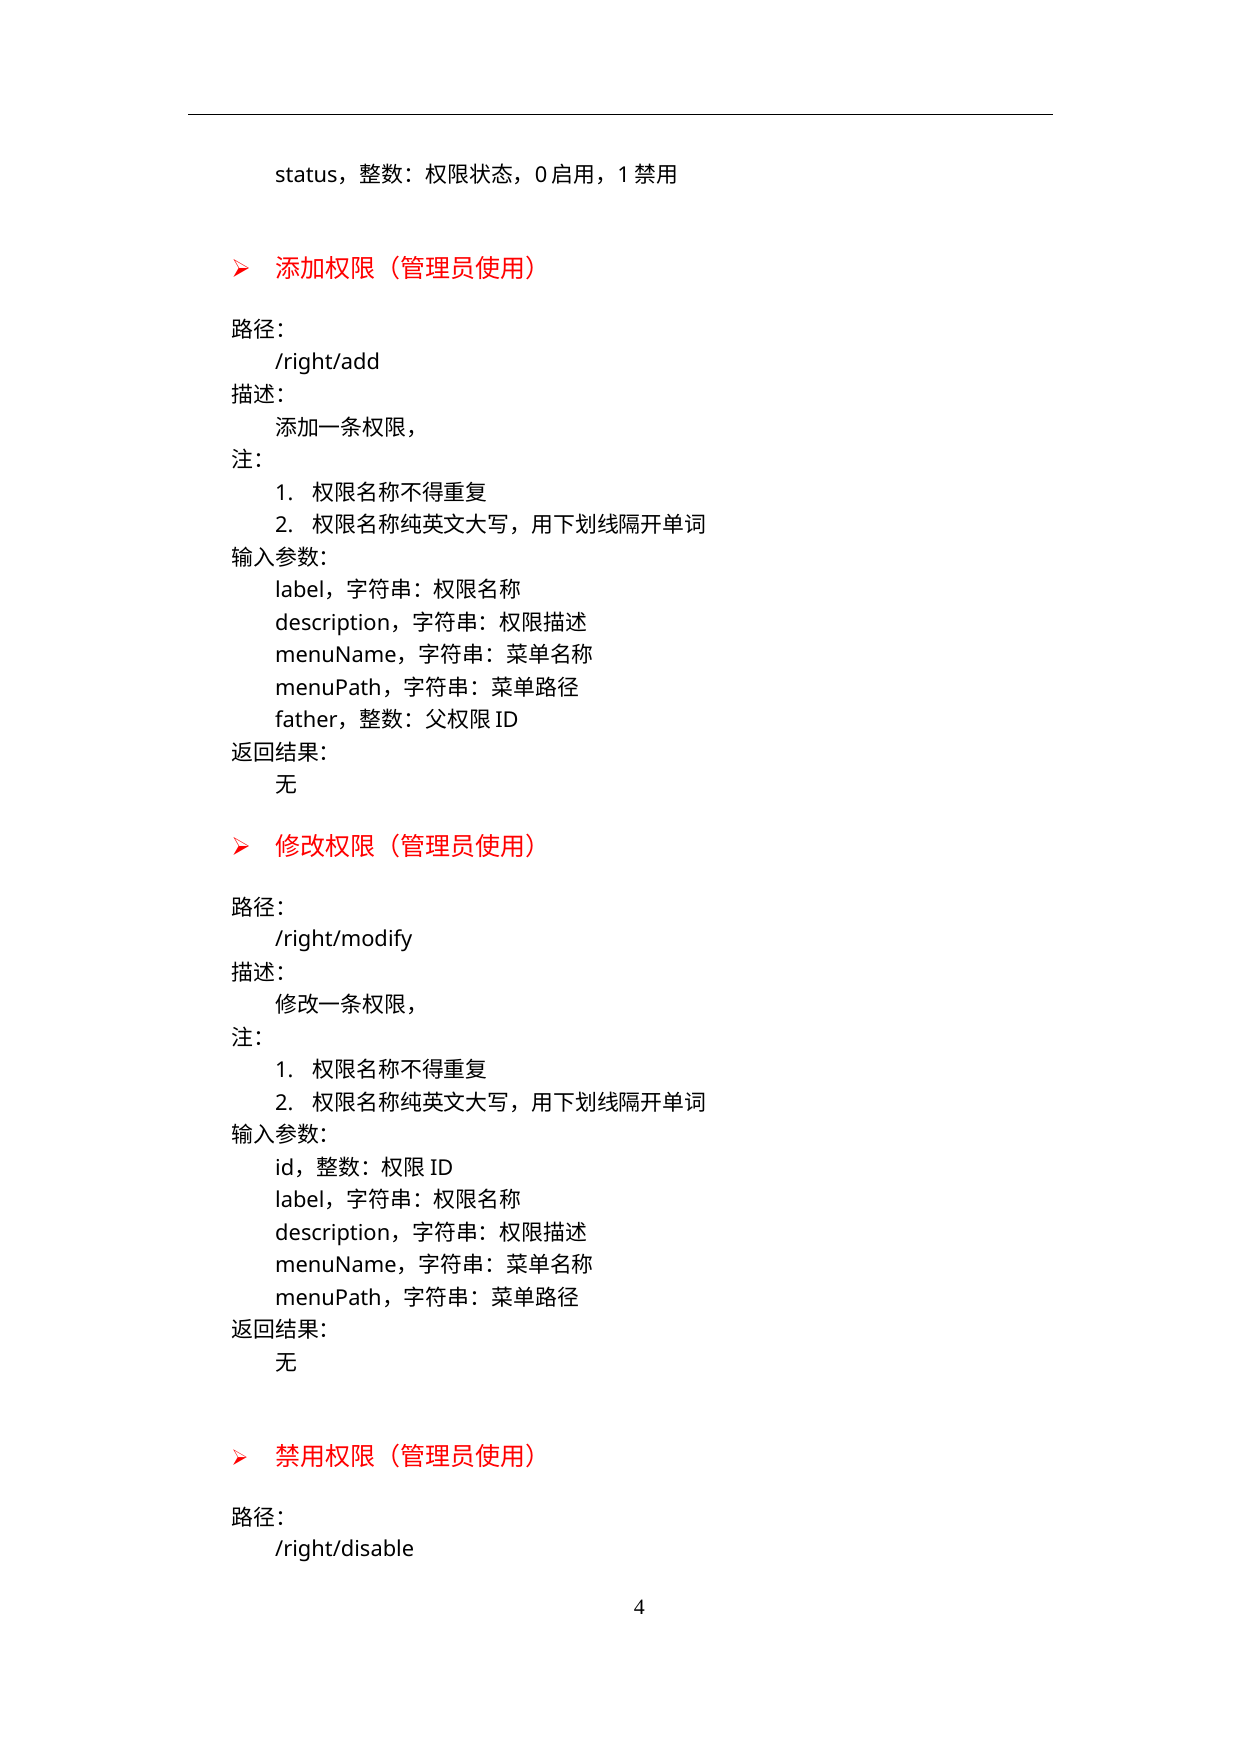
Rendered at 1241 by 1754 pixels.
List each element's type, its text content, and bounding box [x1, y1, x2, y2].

text 输入参数： [231, 539, 1053, 572]
text 无 [231, 1344, 1053, 1377]
text label，字符串：权限名称 [231, 572, 1053, 604]
text description，字符串：权限描述 [231, 1214, 1053, 1247]
subtitle 添加权限（管理员使用） [231, 234, 1053, 299]
text menuPath，字符串：菜单路径 [231, 1279, 1053, 1312]
subtitle 禁用权限（管理员使用） [231, 1422, 1053, 1487]
text 描述： [231, 377, 1053, 409]
text /right/modify [231, 922, 1053, 954]
text 返回结果： [231, 1312, 1053, 1344]
text 注： [187, 442, 1053, 474]
list 权限名称不得重复 [275, 1052, 1053, 1084]
text 注： [187, 1019, 1053, 1052]
text menuPath，字符串：菜单路径 [231, 669, 1053, 702]
text 路径： [231, 312, 1053, 344]
list 权限名称纯英文大写，用下划线隔开单词 [275, 1084, 1053, 1117]
text 无 [231, 767, 1053, 799]
text label，字符串：权限名称 [231, 1182, 1053, 1214]
text 修改一条权限， [231, 987, 1053, 1019]
text 路径： [231, 889, 1053, 922]
text menuName，字符串：菜单名称 [231, 637, 1053, 669]
text 返回结果： [231, 734, 1053, 767]
text description，字符串：权限描述 [231, 604, 1053, 637]
text /right/disable [231, 1532, 1053, 1564]
text 描述： [231, 954, 1053, 987]
subtitle 修改权限（管理员使用） [231, 812, 1053, 877]
text id，整数：权限ID [231, 1149, 1053, 1182]
text father，整数：父权限ID [231, 702, 1053, 734]
text menuName，字符串：菜单名称 [231, 1247, 1053, 1279]
list 权限名称纯英文大写，用下划线隔开单词 [275, 507, 1053, 539]
text /right/add [231, 344, 1053, 377]
text status，整数：权限状态，0启用，1禁用 [231, 157, 1053, 189]
text 路径： [231, 1499, 1053, 1532]
text 添加一条权限， [231, 409, 1053, 442]
text 输入参数： [231, 1117, 1053, 1149]
list 权限名称不得重复 [275, 474, 1053, 507]
